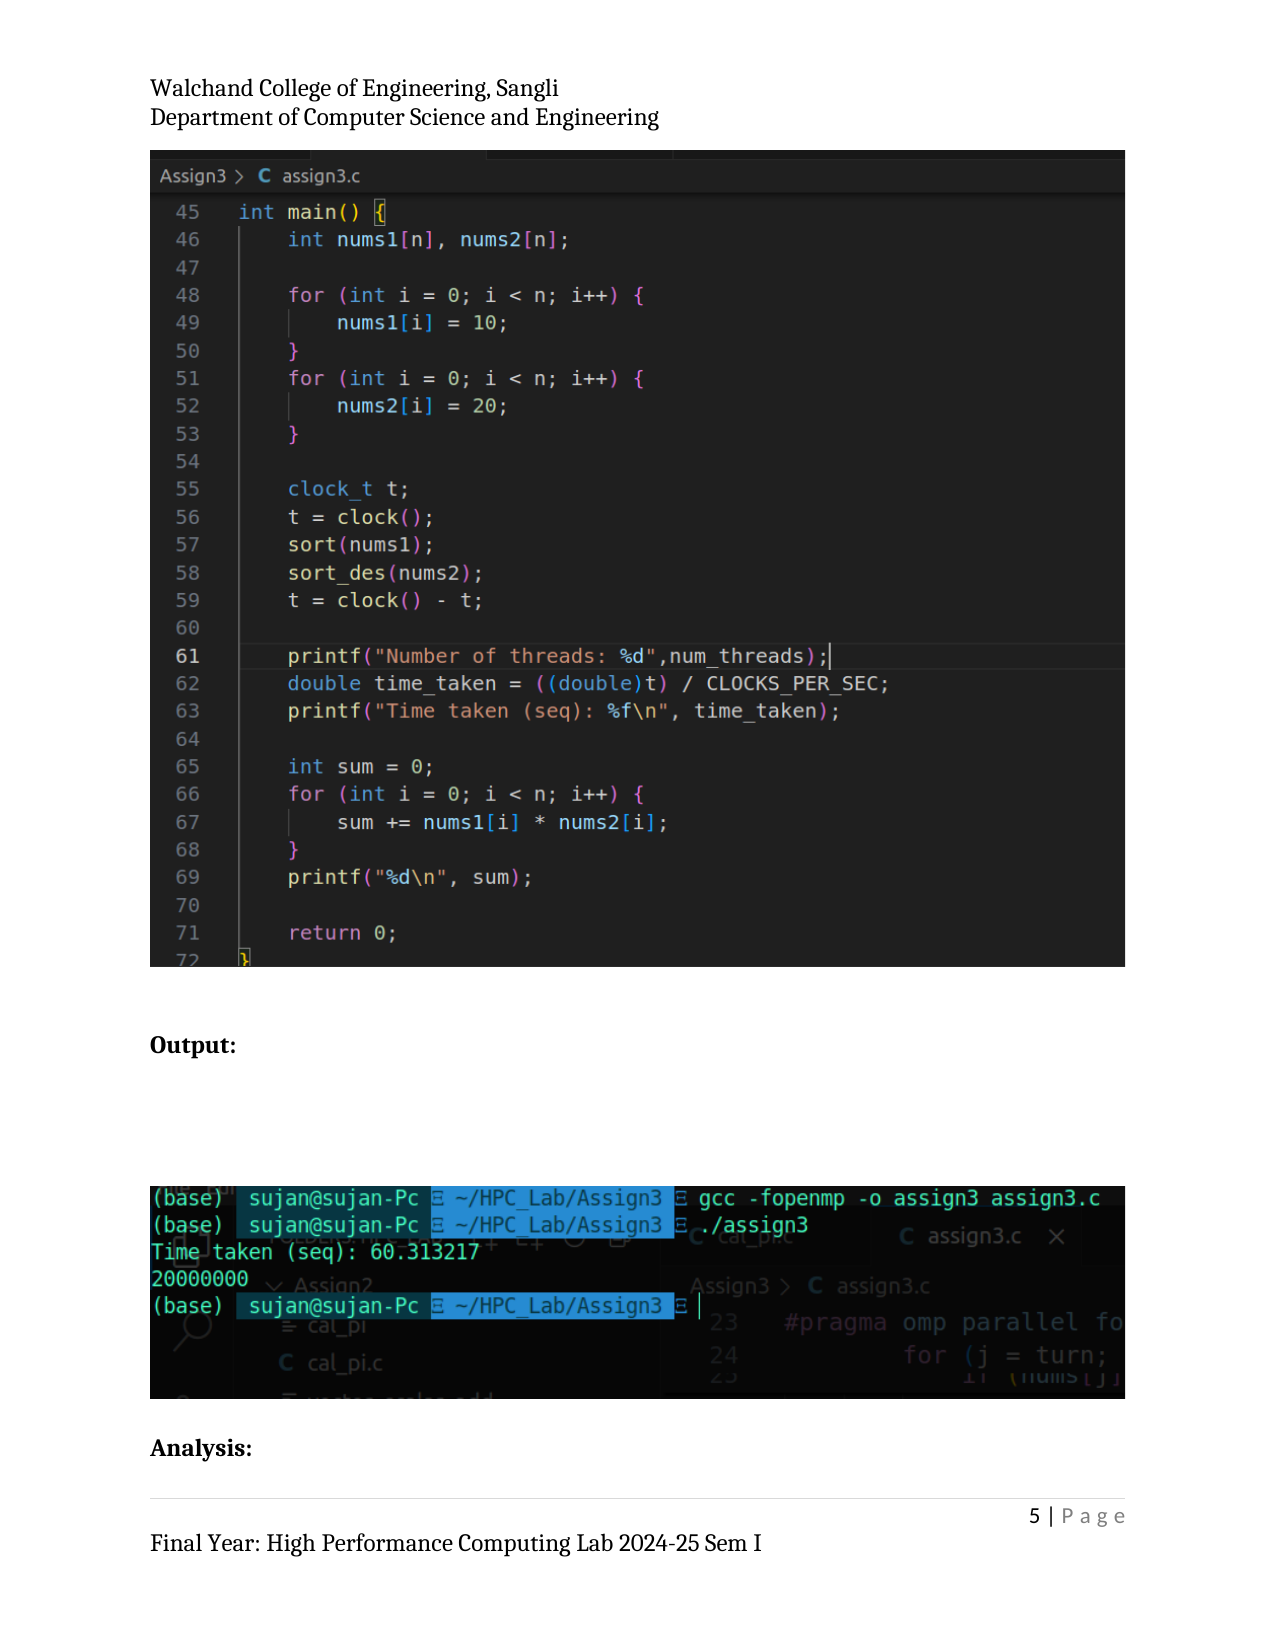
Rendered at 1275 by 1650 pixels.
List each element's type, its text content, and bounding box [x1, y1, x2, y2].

picture [150, 1186, 1125, 1399]
picture [150, 150, 1125, 967]
text Output: [150, 1031, 1125, 1060]
text Analysis: [150, 1434, 1125, 1462]
